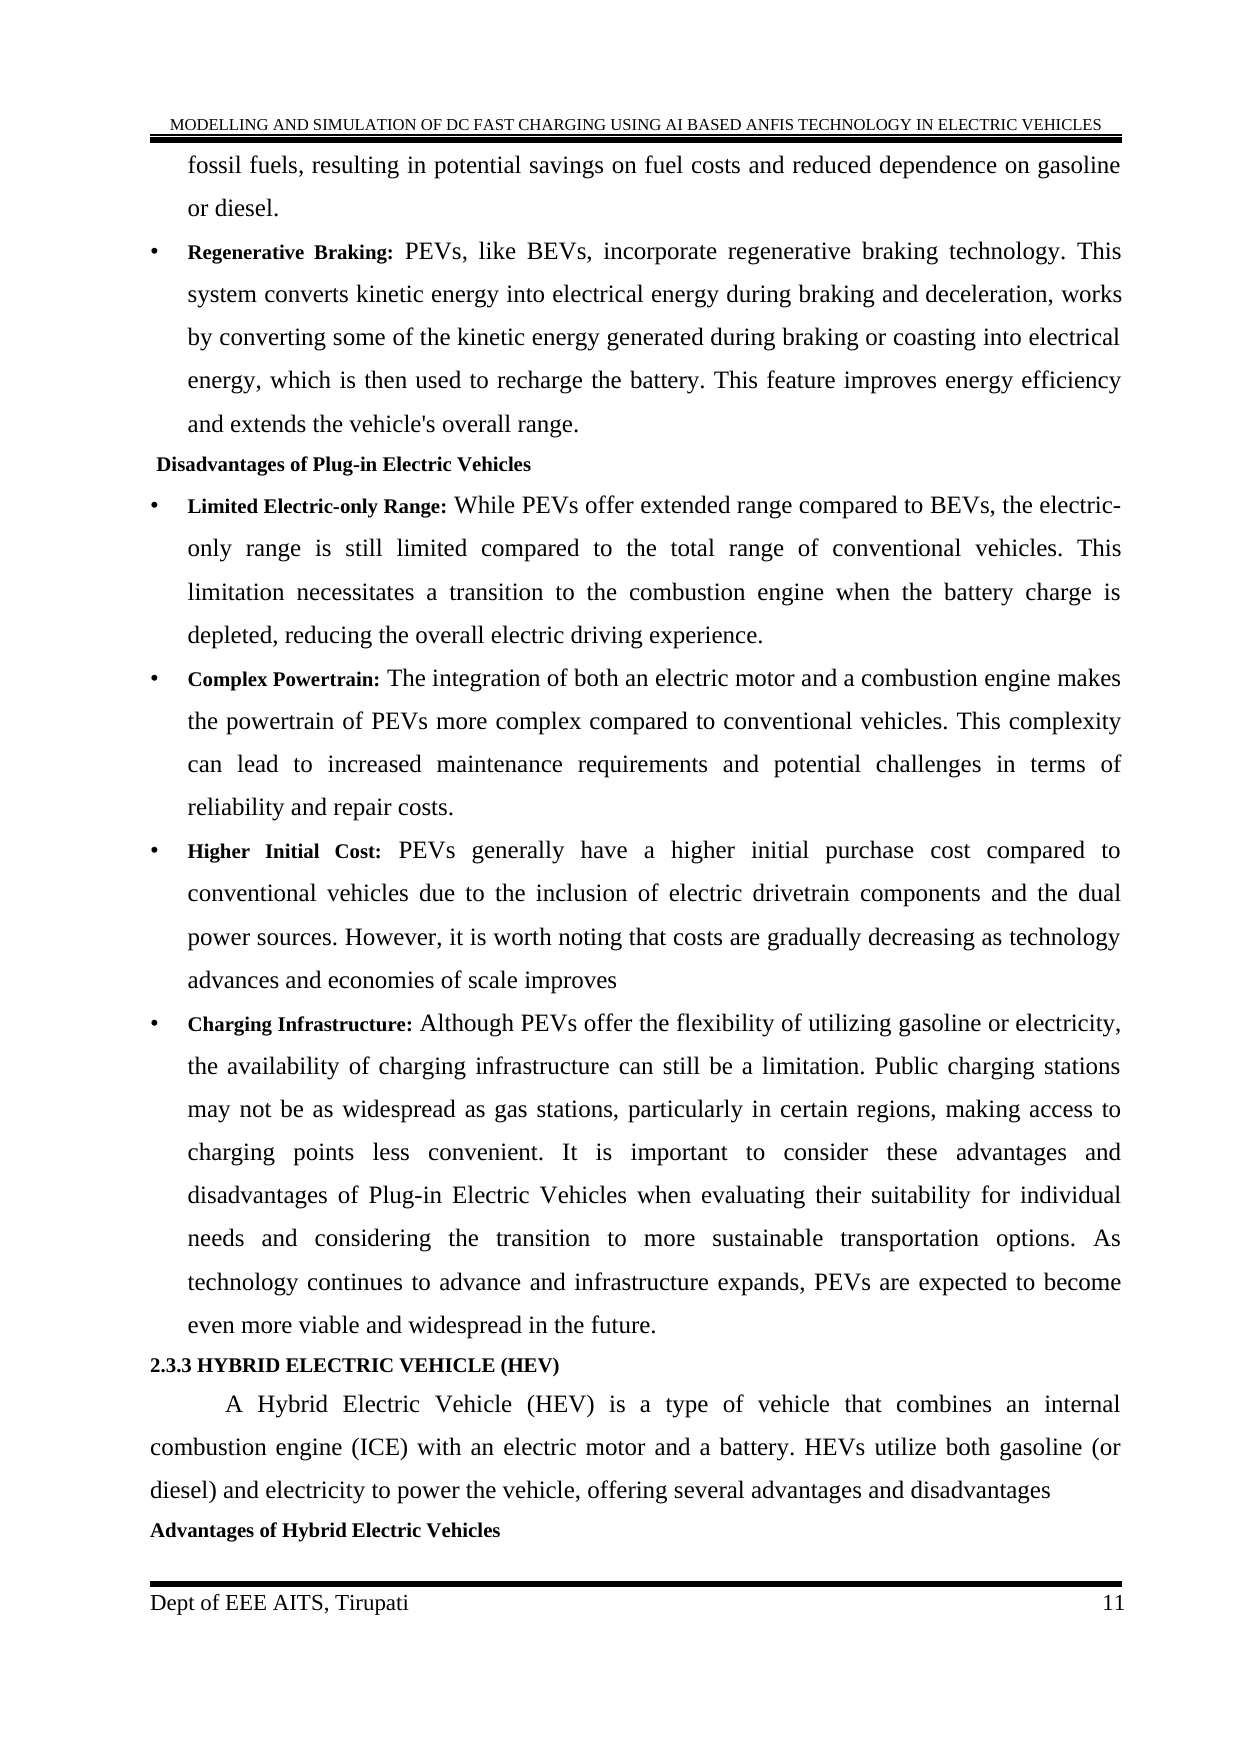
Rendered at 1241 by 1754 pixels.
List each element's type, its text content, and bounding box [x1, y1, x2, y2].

list Charging Infrastructure: Although PEVs offer the flexibility of utilizing gasoline or electricity, the availability of charging infrastructure can still be a limitation. Public charging stations may not be as widespread as gas stations, particularly in certain regions, making access to charging points less convenient. It is important to consider these advantages and disadvantages of Plug-in Electric Vehicles when evaluating their suitability for individual needs and considering the transition to more sustainable transportation options. As technology continues to advance and infrastructure expands, PEVs are expected to become even more viable and widespread in the future. [150, 1008, 1122, 1338]
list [150, 150, 1122, 222]
text Disadvantages of Plug-in Electric Vehicles [150, 452, 1122, 476]
list Complex Powertrain: The integration of both an electric motor and a combustion engine makes the powertrain of PEVs more complex compared to conventional vehicles. This complexity can lead to increased maintenance requirements and potential challenges in terms of reliability and repair costs. [150, 663, 1122, 821]
list Higher Initial Cost: PEVs generally have a higher initial purchase cost compared to conventional vehicles due to the inclusion of electric drivetrain components and the dual power sources. However, it is worth noting that costs are gradually decreasing as technology advances and economies of scale improves [150, 835, 1122, 993]
list Regenerative Braking: PEVs, like BEVs, incorporate regenerative braking technology. This system converts kinetic energy into electrical energy during braking and deceleration, works by converting some of the kinetic energy generated during braking or coasting into electrical energy, which is then used to recharge the battery. This feature improves energy efficiency and extends the vehicle's overall range. [150, 236, 1122, 437]
text Advantages of Hybrid Electric Vehicles [150, 1518, 1122, 1542]
list Limited Electric-only Range: While PEVs offer extended range compared to BEVs, the electric-only range is still limited compared to the total range of conventional vehicles. This limitation necessitates a transition to the combustion engine when the battery charge is depleted, reducing the overall electric driving experience. [150, 490, 1122, 648]
text A Hybrid Electric Vehicle (HEV) is a type of vehicle that combines an internal combustion engine (ICE) with an electric motor and a battery. HEVs utilize both gasoline (or diesel) and electricity to power the vehicle, offering several advantages and disadvantages [150, 1389, 1122, 1504]
text 2.3.3 HYBRID ELECTRIC VEHICLE (HEV) [150, 1353, 1122, 1377]
